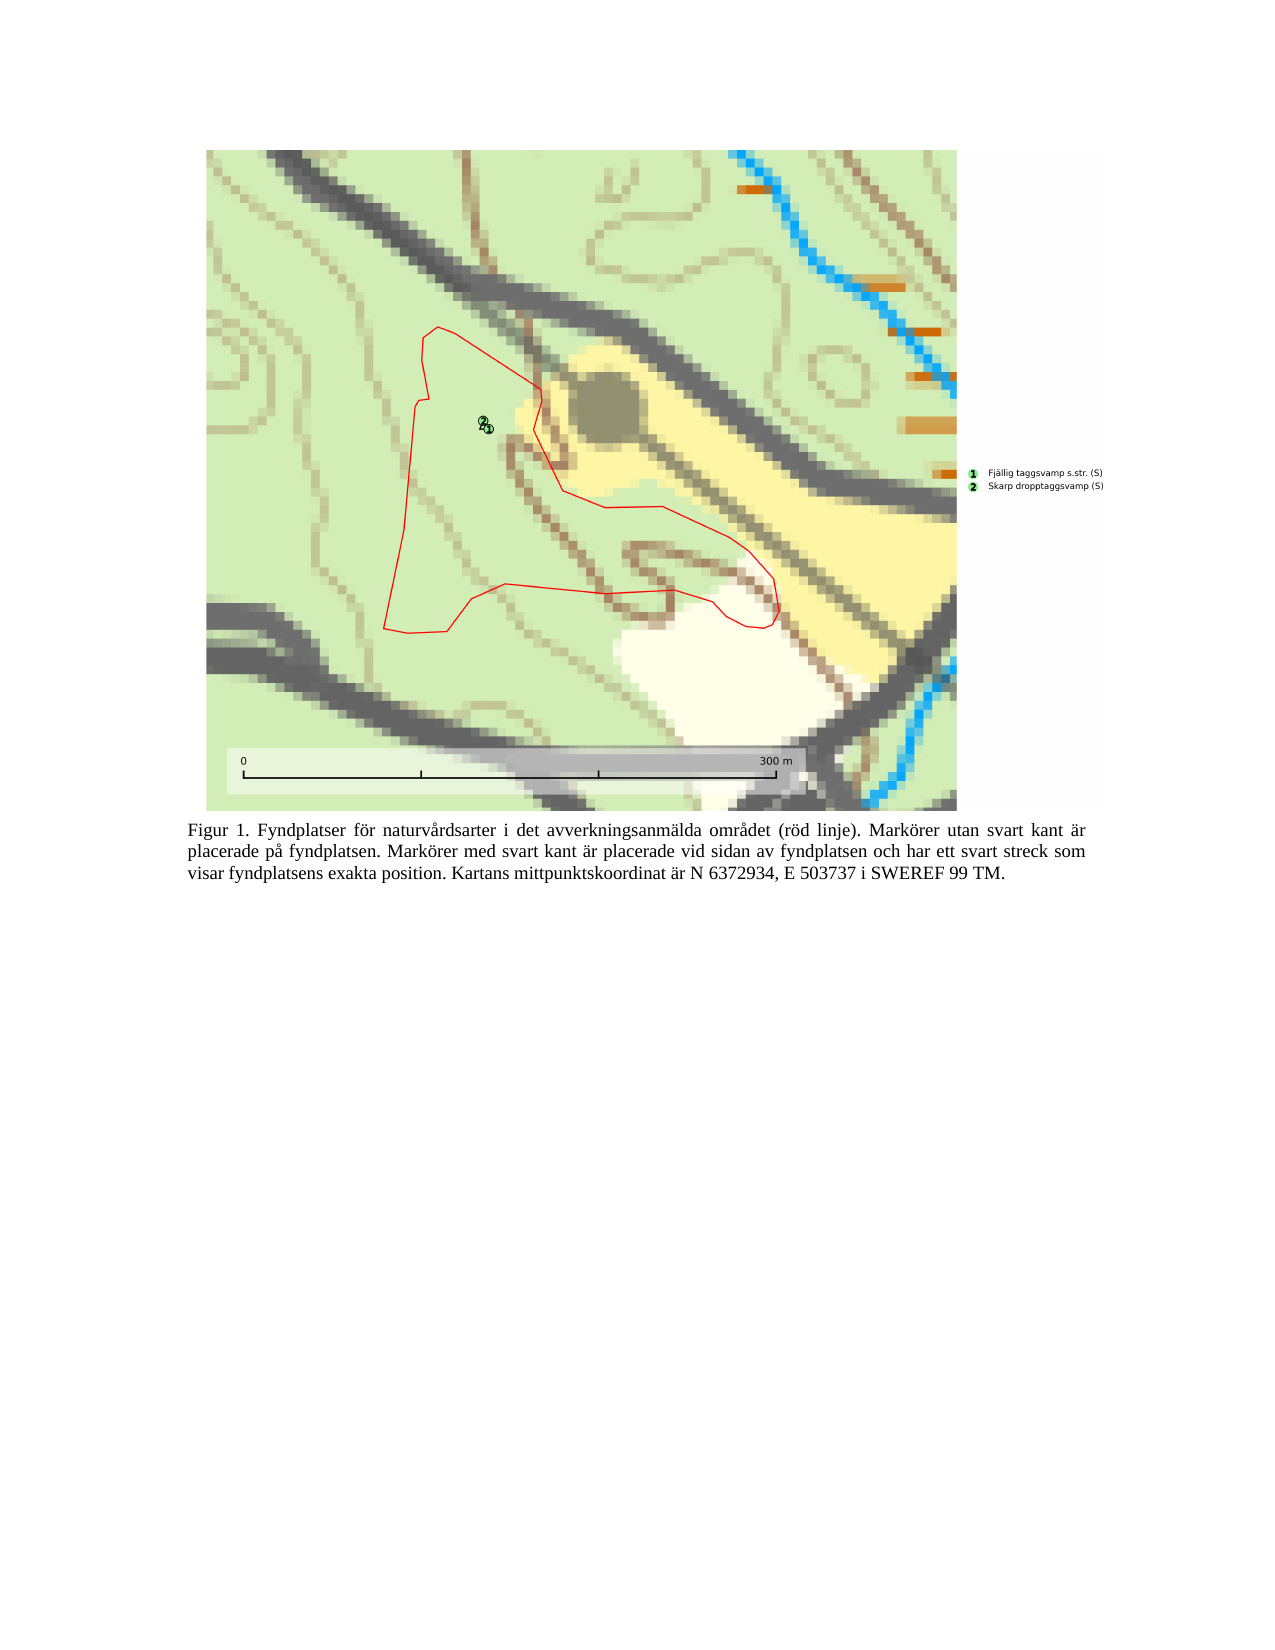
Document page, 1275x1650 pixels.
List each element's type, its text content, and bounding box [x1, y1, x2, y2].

text Figur 1. Fyndplatser för naturvårdsarter i det avverkningsanmälda området (röd linje). Markörer utan svart kant är placerade på fyndplatsen. Markörer med svart kant är placerade vid sidan av fyndplatsen och har ett svart streck som visar fyndplatsens exakta position. Kartans mittpunktskoordinat är N 6372934, E 503737 i SWEREF 99 TM. [187, 818, 1087, 883]
picture [206, 150, 1107, 811]
